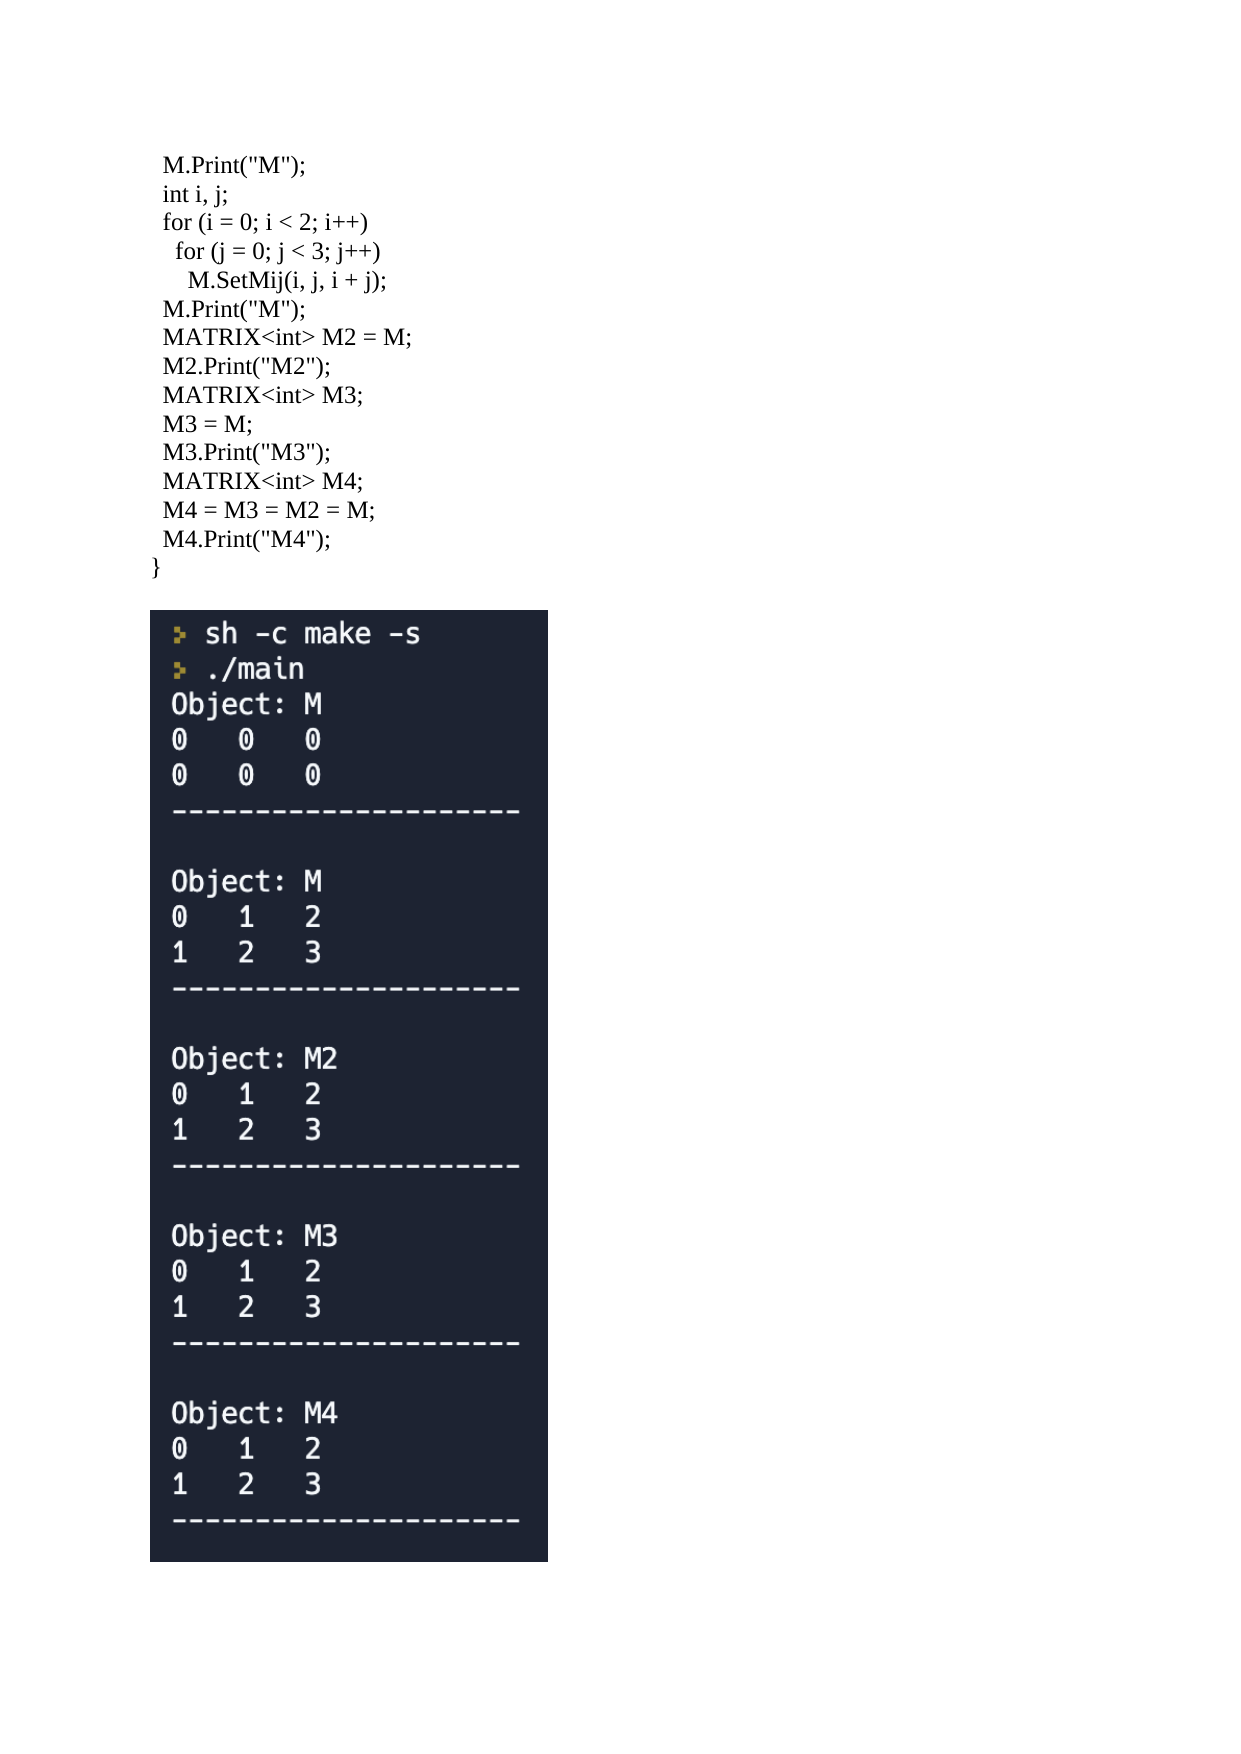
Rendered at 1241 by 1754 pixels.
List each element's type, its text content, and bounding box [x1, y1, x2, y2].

text M.Print("M"); [150, 294, 1090, 322]
text M.Print("M"); [150, 150, 1090, 179]
text M.SetMij(i, j, i + j); [150, 265, 1090, 294]
text M3 = M; [150, 409, 1090, 437]
text M3.Print("M3"); [150, 437, 1090, 466]
picture [150, 610, 548, 1562]
text for (i = 0; i < 2; i++) [150, 207, 1090, 236]
text MATRIX<int> M3; [150, 380, 1090, 409]
text M4 = M3 = M2 = M; [150, 495, 1090, 524]
text M4.Print("M4"); [150, 524, 1090, 552]
text int i, j; [150, 179, 1090, 207]
text MATRIX<int> M4; [150, 466, 1090, 495]
text } [150, 552, 1090, 581]
text M2.Print("M2"); [150, 351, 1090, 380]
text for (j = 0; j < 3; j++) [150, 236, 1090, 265]
text MATRIX<int> M2 = M; [150, 322, 1090, 351]
